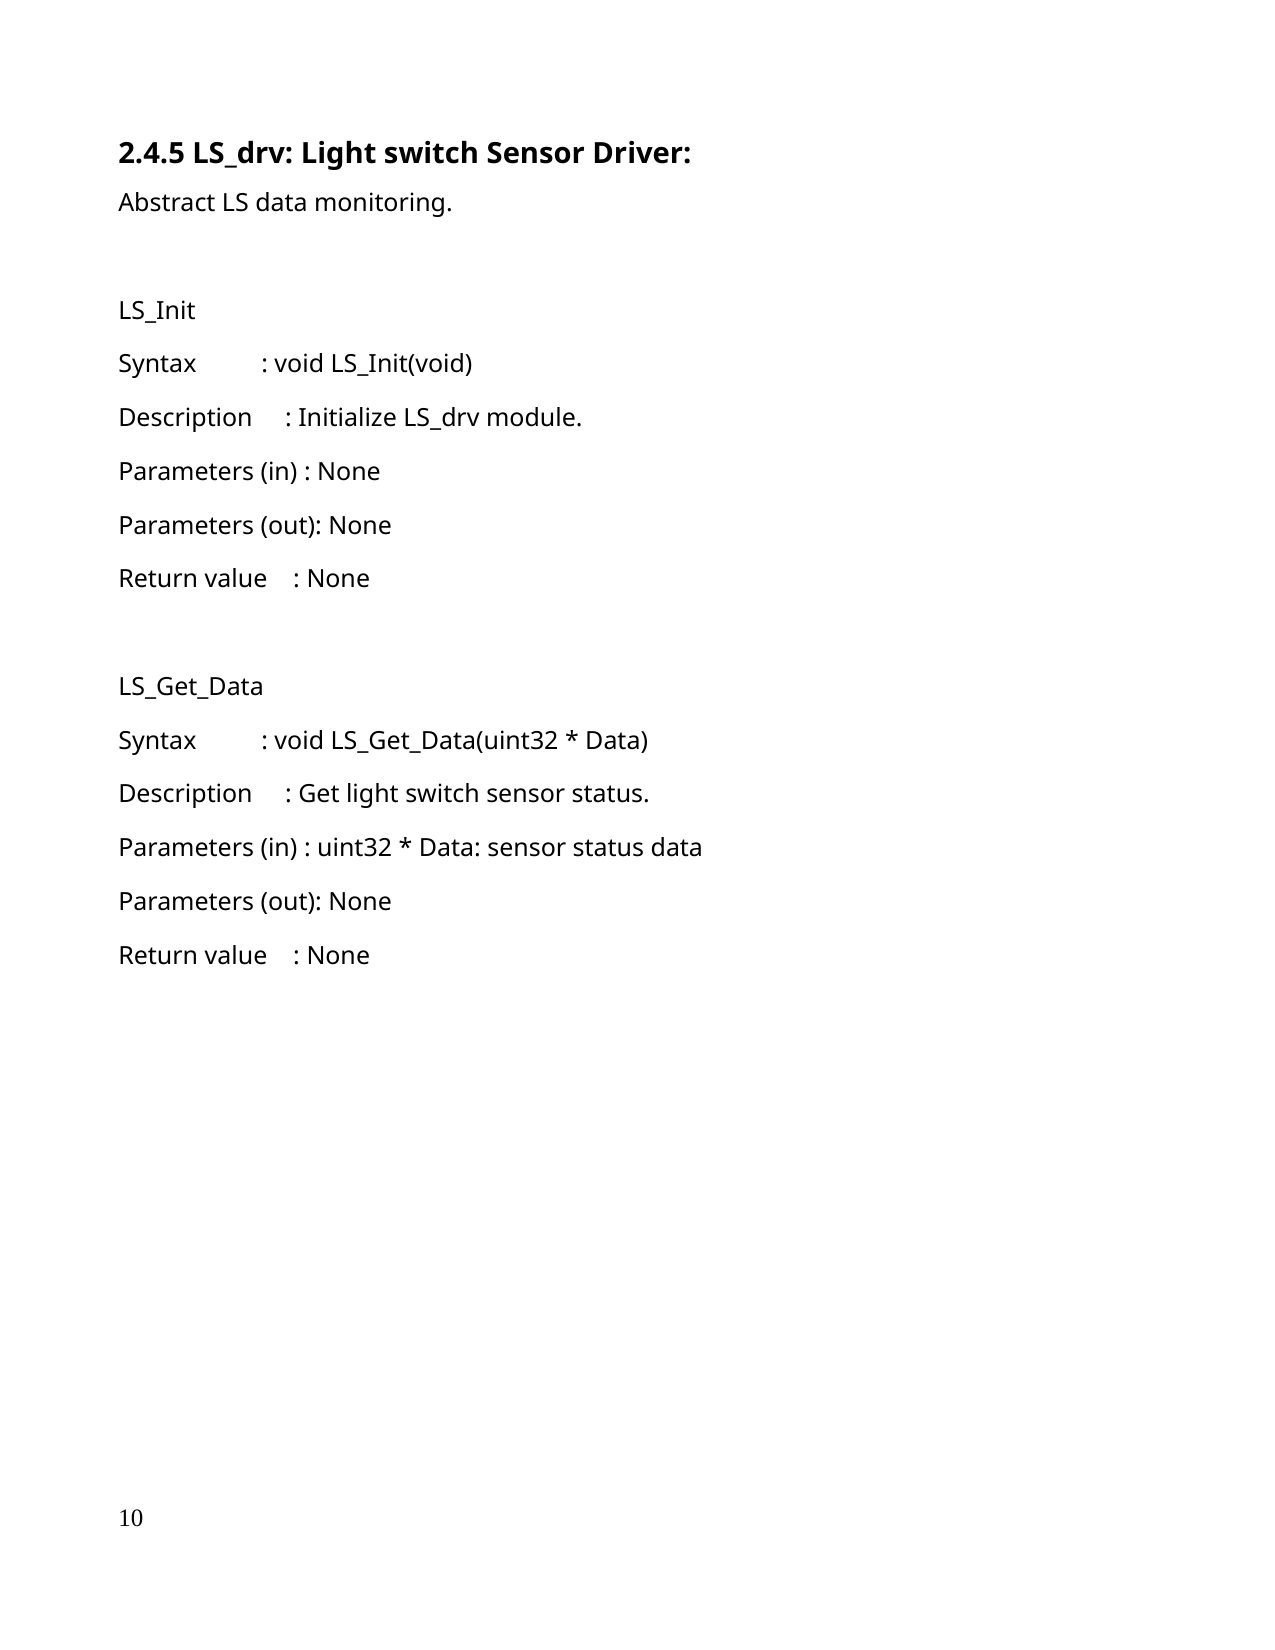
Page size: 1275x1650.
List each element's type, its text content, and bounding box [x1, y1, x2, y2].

text Syntax : void LS_Init(void) [118, 346, 1157, 380]
text LS_Get_Data [118, 669, 1157, 703]
text Parameters (in) : None [118, 454, 1157, 488]
text Parameters (in) : uint32 * Data: sensor status data [118, 830, 1157, 864]
text Description : Get light switch sensor status. [118, 776, 1157, 810]
subtitle LS_drv: Light switch Sensor Driver: [118, 133, 1157, 172]
text Return value : None [118, 937, 1157, 971]
text Description : Initialize LS_drv module. [118, 400, 1157, 434]
text Syntax : void LS_Get_Data(uint32 * Data) [118, 722, 1157, 756]
text Parameters (out): None [118, 507, 1157, 541]
text Return value : None [118, 561, 1157, 595]
text Parameters (out): None [118, 884, 1157, 918]
text Abstract LS data monitoring. [118, 185, 1157, 219]
text LS_Init [118, 292, 1157, 326]
